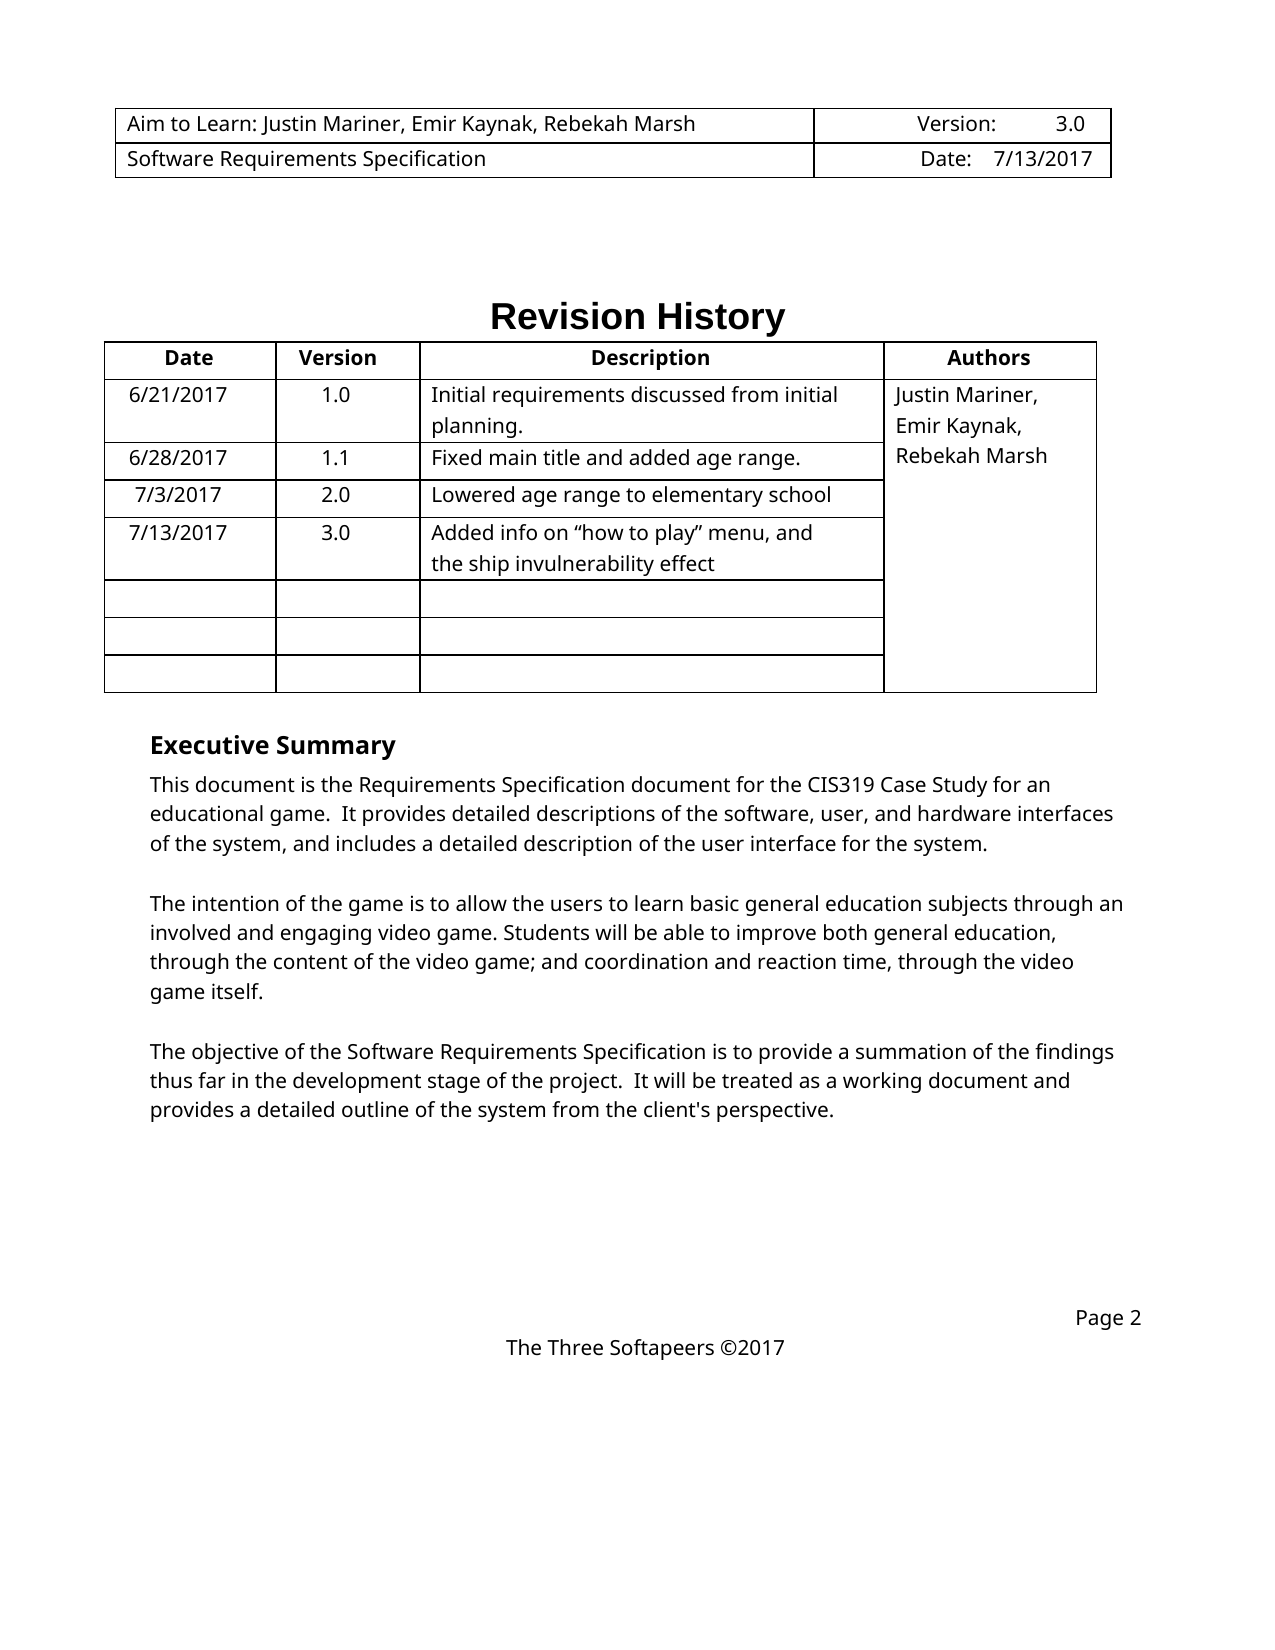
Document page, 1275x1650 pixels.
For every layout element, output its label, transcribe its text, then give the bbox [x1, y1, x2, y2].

table_header Date [105, 343, 275, 378]
table_cell [421, 581, 883, 617]
text This document is the Requirements Specification document for the CIS319 Case Study for an educational game. It provides detailed descriptions of the software, user, and hardware interfaces of the system, and includes a detailed description of the user interface for the system. [149, 770, 1126, 857]
subtitle Executive Summary [148, 693, 1151, 762]
table_cell [277, 581, 419, 617]
table_cell 7/3/2017 [105, 481, 275, 516]
table_header Description [421, 343, 883, 378]
table_cell 1.0 [277, 380, 419, 441]
table_cell [277, 618, 419, 654]
table_cell 1.1 [277, 443, 419, 479]
table_cell 2.0 [277, 481, 419, 516]
table_cell Lowered age range to elementary school [421, 481, 883, 516]
table_cell 6/21/2017 [105, 380, 275, 441]
table_header Version [277, 343, 419, 378]
table_cell 3.0 [277, 518, 419, 579]
table_cell 7/13/2017 [105, 518, 275, 579]
table_header Authors [885, 343, 1096, 378]
table_cell [105, 656, 275, 692]
table_cell Justin Mariner, Emir Kaynak, Rebekah Marsh [885, 380, 1096, 692]
table_cell 6/28/2017 [105, 443, 275, 479]
table_cell [105, 618, 275, 654]
table_cell Initial requirements discussed from initial planning. [421, 380, 883, 441]
table_cell Fixed main title and added age range. [421, 443, 883, 479]
text The intention of the game is to allow the users to learn basic general education subjects through an involved and engaging video game. Students will be able to improve both general education, through the content of the video game; and coordination and reaction time, through the video game itself. [149, 889, 1126, 1005]
table_cell [277, 656, 419, 692]
table_cell [105, 581, 275, 617]
table_cell [421, 656, 883, 692]
text The objective of the Software Requirements Specification is to provide a summation of the findings thus far in the development stage of the project. It will be treated as a working document and provides a detailed outline of the system from the client's perspective. [149, 1037, 1126, 1124]
table_cell Added info on “how to play” menu, and the ship invulnerability effect [421, 518, 883, 579]
table_cell [421, 618, 883, 654]
text Revision History [149, 294, 786, 338]
